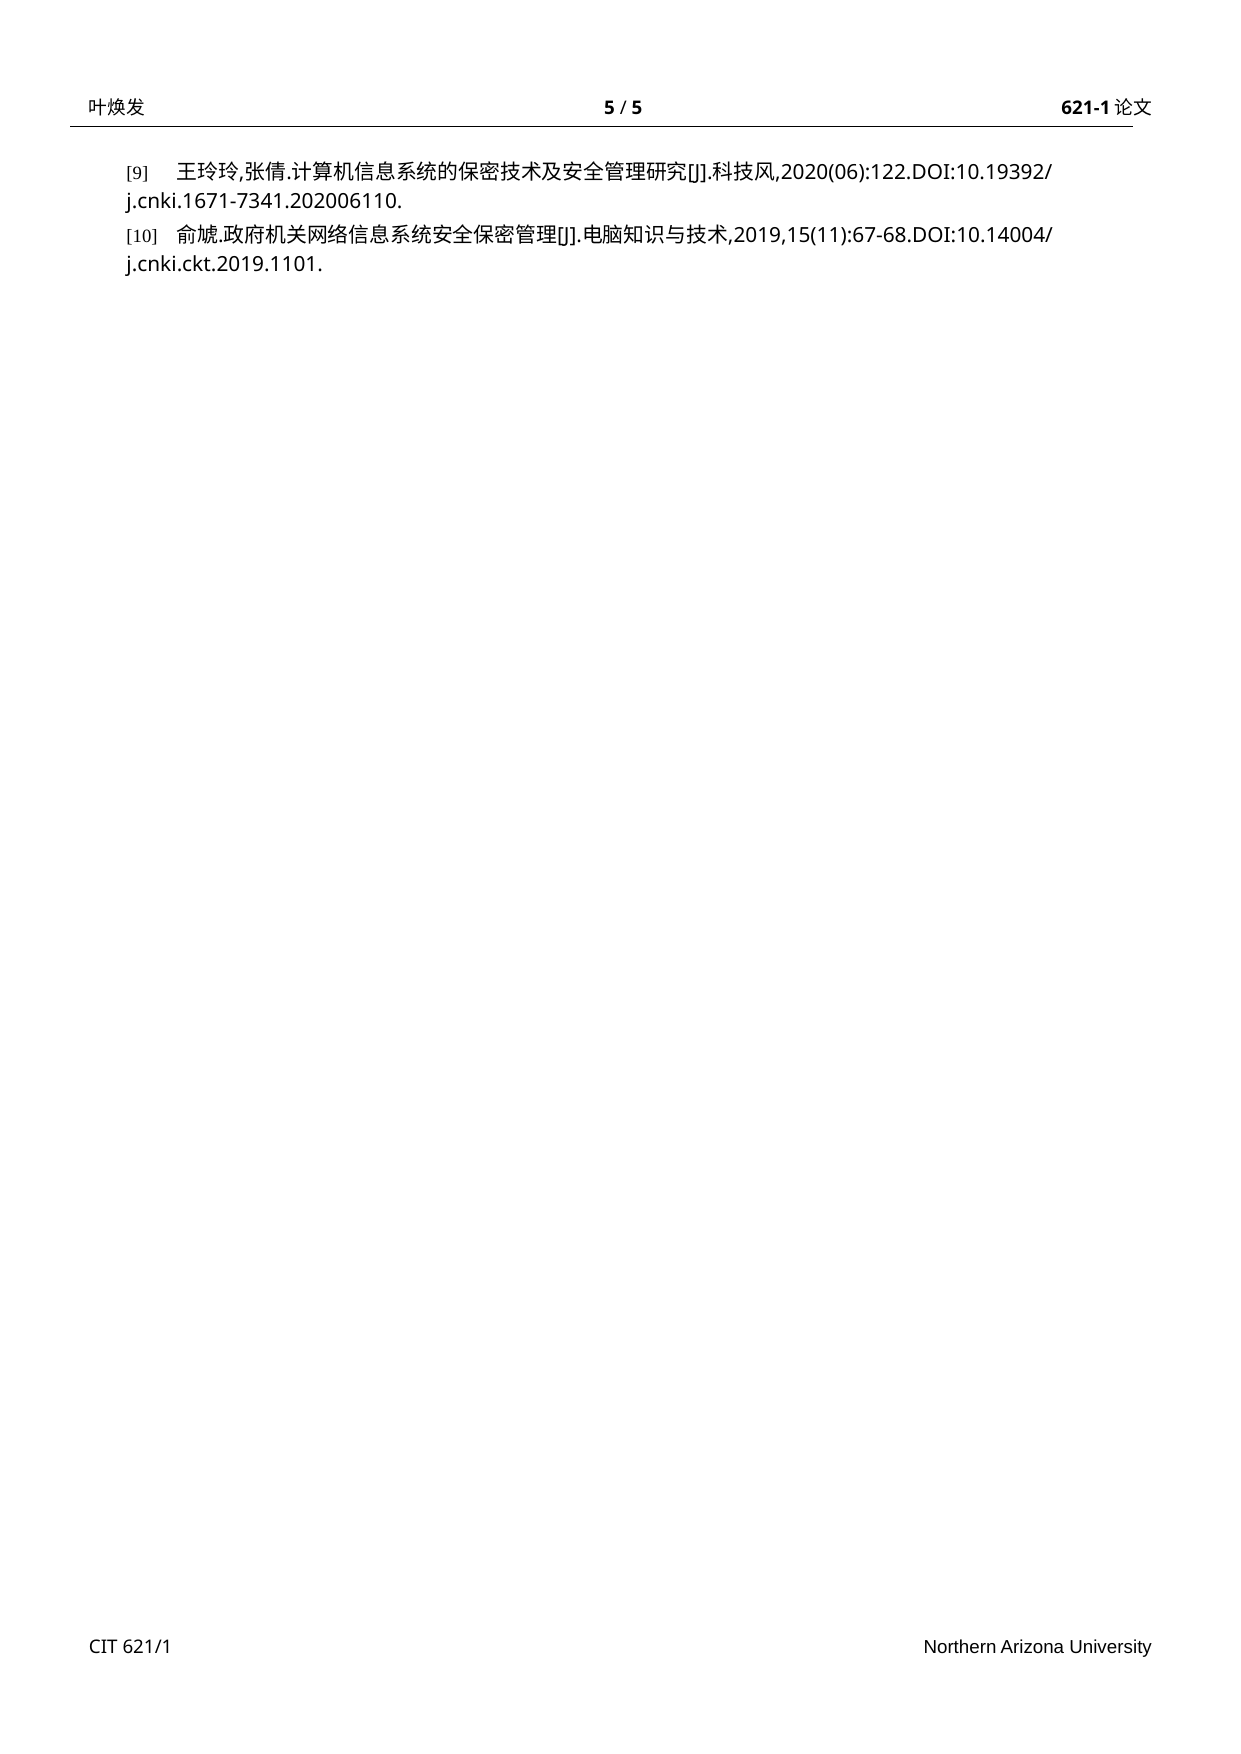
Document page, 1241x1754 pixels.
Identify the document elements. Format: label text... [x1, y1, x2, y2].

list 俞虓.政府机关网络信息系统安全保密管理[J].电脑知识与技术,2019,15(11):67-68.DOI:10.14004/j.cnki.ckt.2019.1101. [126, 218, 1152, 277]
list 王玲玲,张倩.计算机信息系统的保密技术及安全管理研究[J].科技风,2020(06):122.DOI:10.19392/j.cnki.1671-7341.202006110. [126, 155, 1152, 214]
